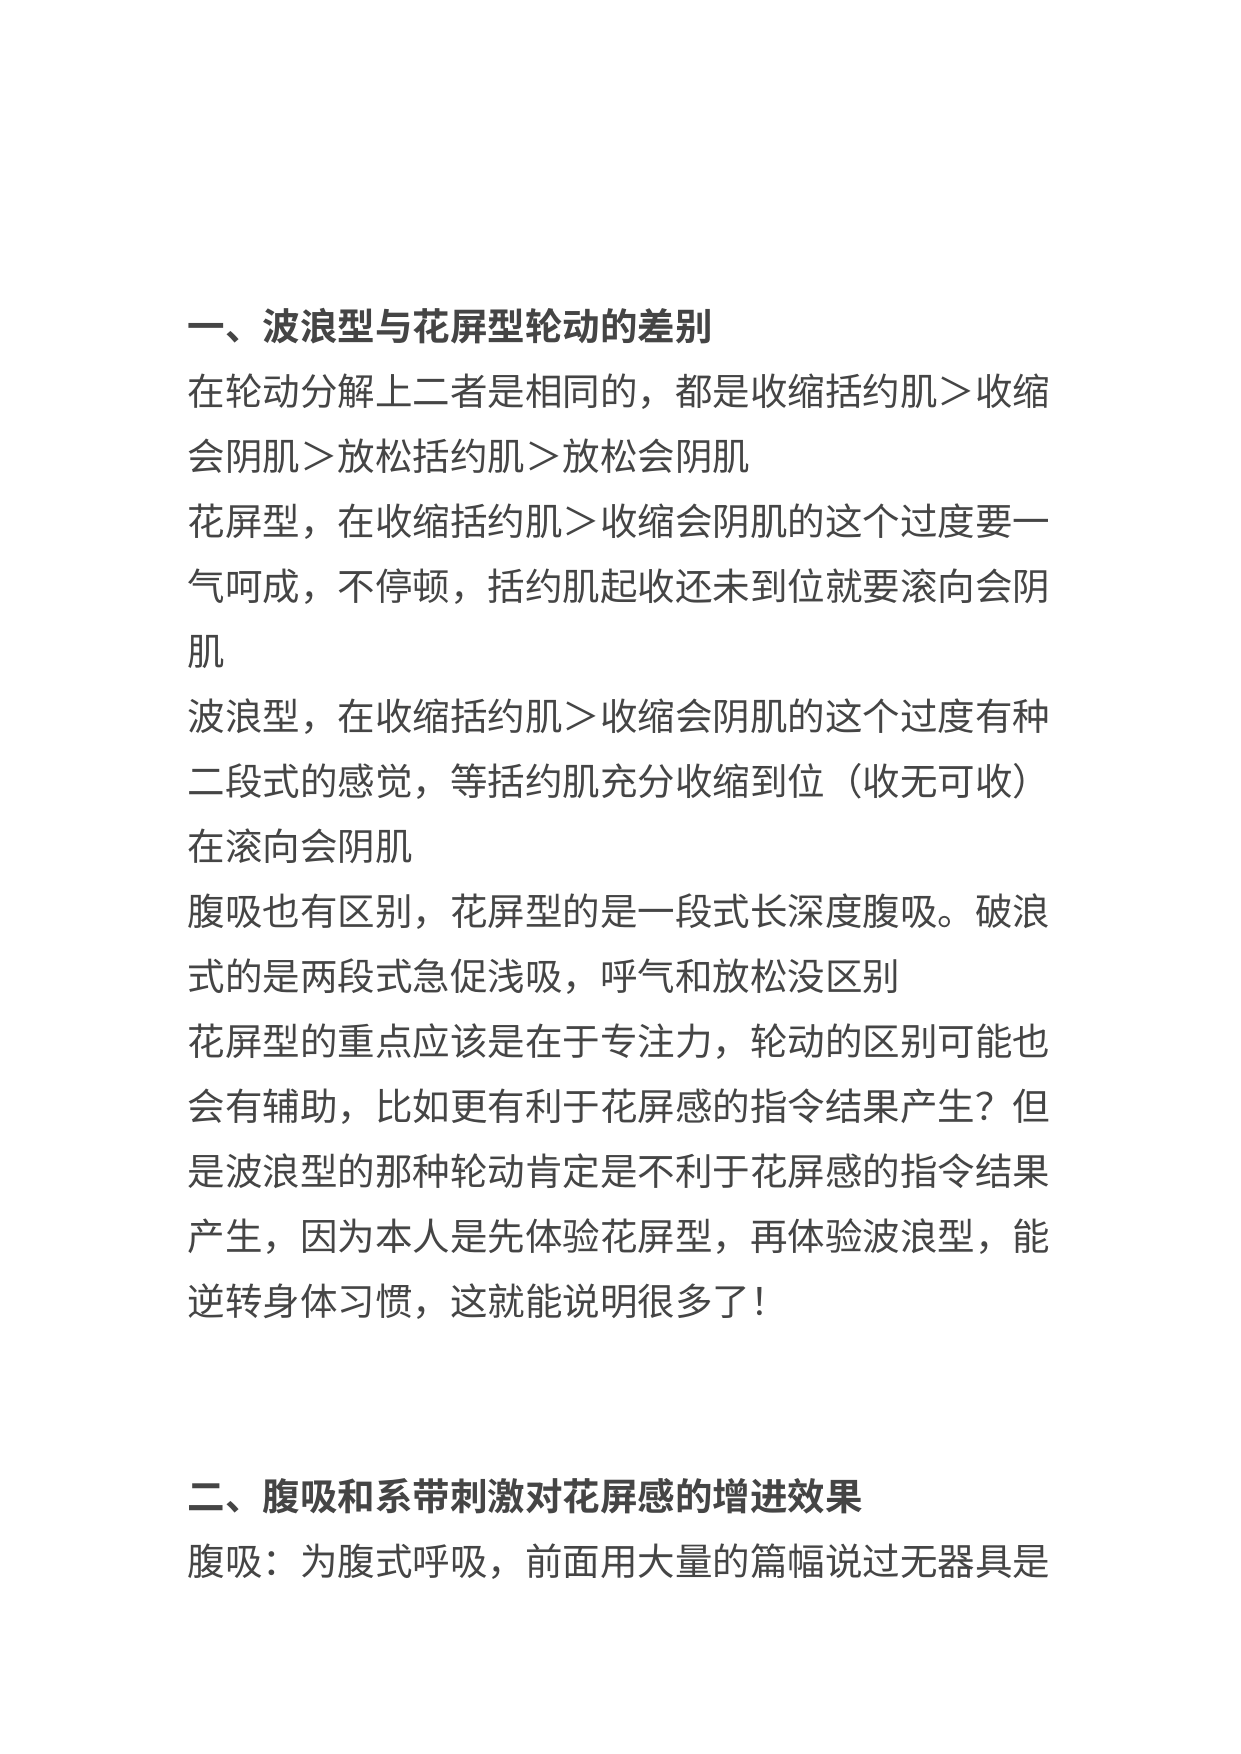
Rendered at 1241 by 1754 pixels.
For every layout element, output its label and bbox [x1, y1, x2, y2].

text [187, 162, 1053, 1592]
